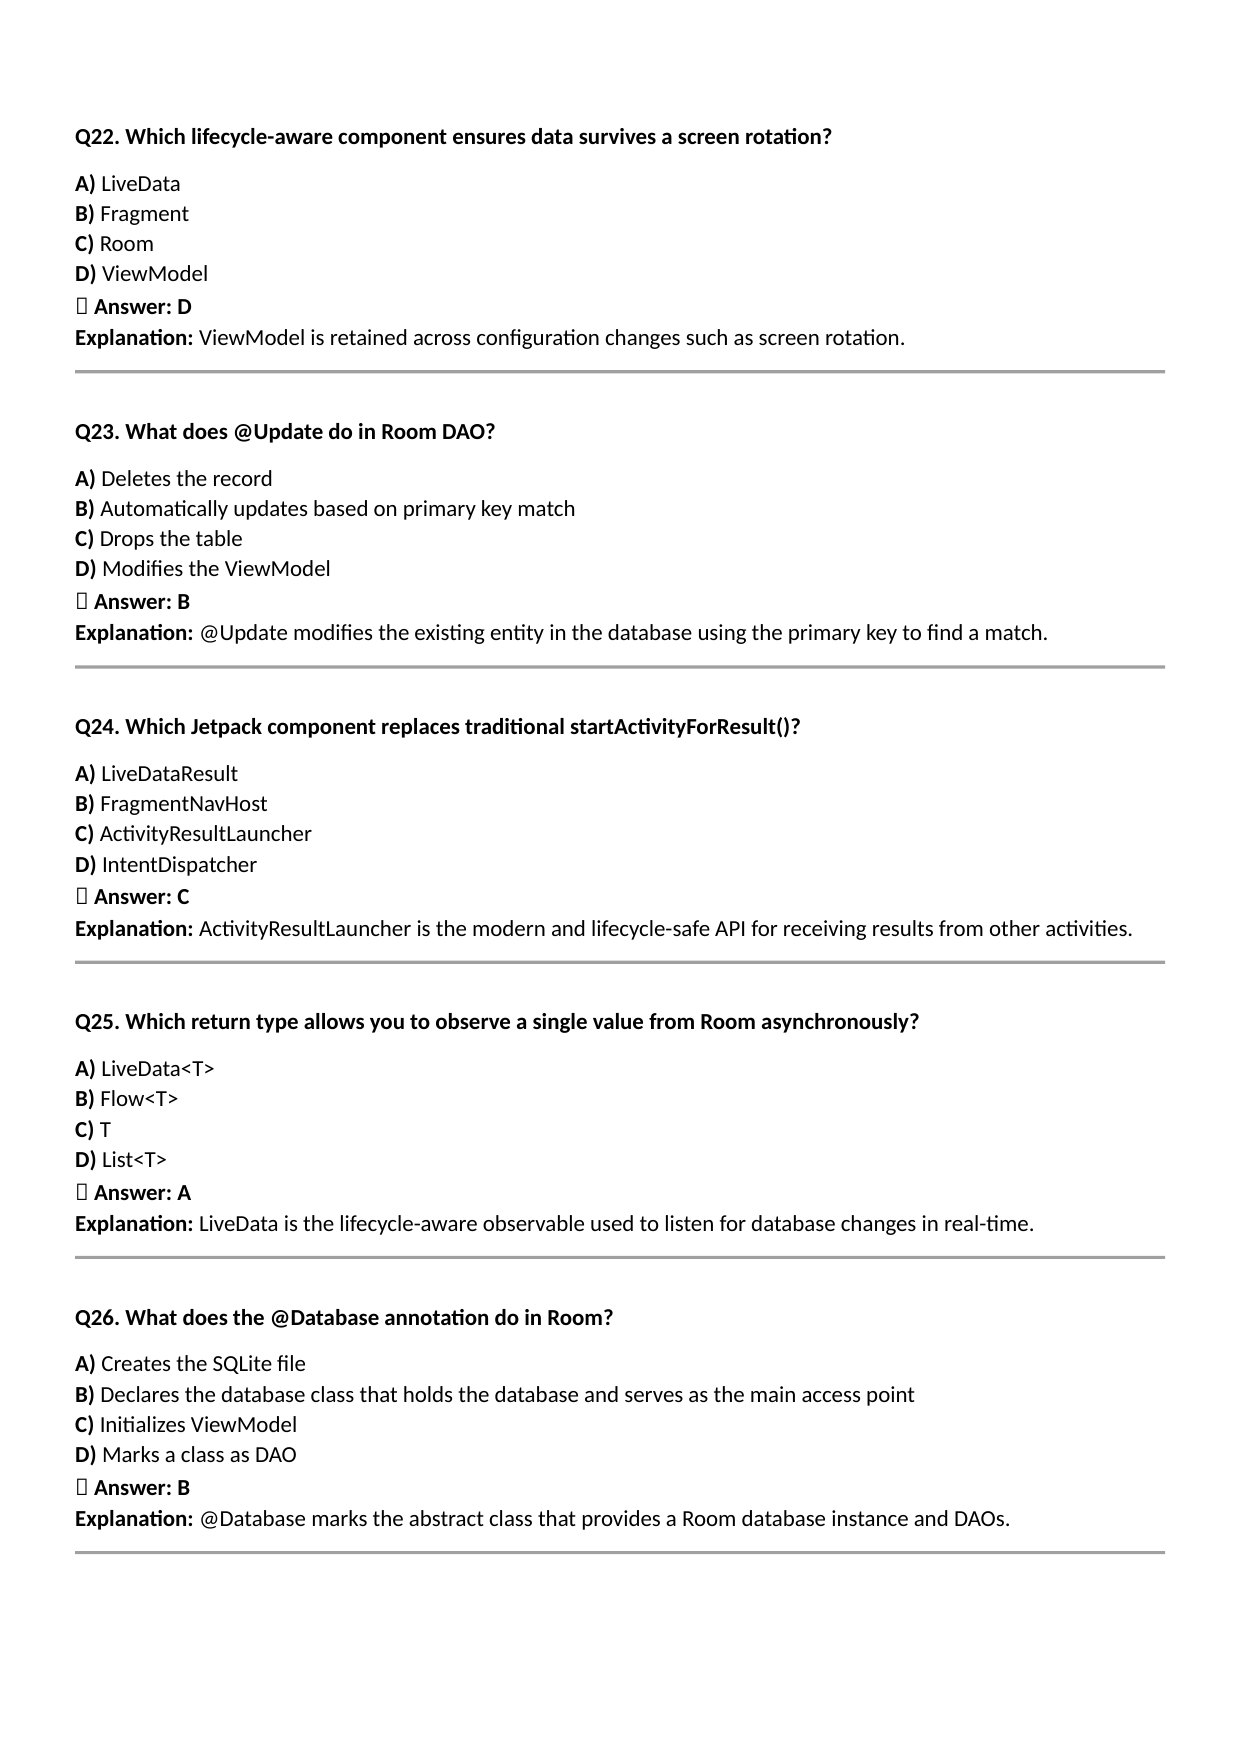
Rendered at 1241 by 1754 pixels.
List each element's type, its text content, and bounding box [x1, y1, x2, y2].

text A) Deletes the record B) Automatically updates based on primary key match C) Drops the table D) Modifies the ViewModel ✅ Answer: B Explanation: @Update modifies the existing entity in the database using the primary key to find a match. [75, 464, 1165, 647]
text A) LiveData B) Fragment C) Room D) ViewModel ✅ Answer: D Explanation: ViewModel is retained across configuration changes such as screen rotation. [75, 169, 1165, 351]
text Q26. What does the @Database annotation do in Room? [75, 1303, 1165, 1331]
text A) Creates the SQLite file B) Declares the database class that holds the database and serves as the main access point C) Initializes ViewModel D) Marks a class as DAO ✅ Answer: B Explanation: @Database marks the abstract class that provides a Room database instance and DAOs. [75, 1349, 1165, 1532]
text Q22. Which lifecycle-aware component ensures data survives a screen rotation? [75, 122, 1165, 150]
text Q25. Which return type allows you to observe a single value from Room asynchronously? [75, 1007, 1165, 1036]
text Q24. Which Jetpack component replaces traditional startActivityForResult()? [75, 712, 1165, 740]
text Q23. What does @Update do in Room DAO? [75, 417, 1165, 445]
text A) LiveDataResult B) FragmentNavHost C) ActivityResultLauncher D) IntentDispatcher ✅ Answer: C Explanation: ActivityResultLauncher is the modern and lifecycle-safe API for receiving results from other activities. [75, 759, 1165, 942]
text A) LiveData<T> B) Flow<T> C) T D) List<T> ✅ Answer: A Explanation: LiveData is the lifecycle-aware observable used to listen for database changes in real-time. [75, 1054, 1165, 1237]
